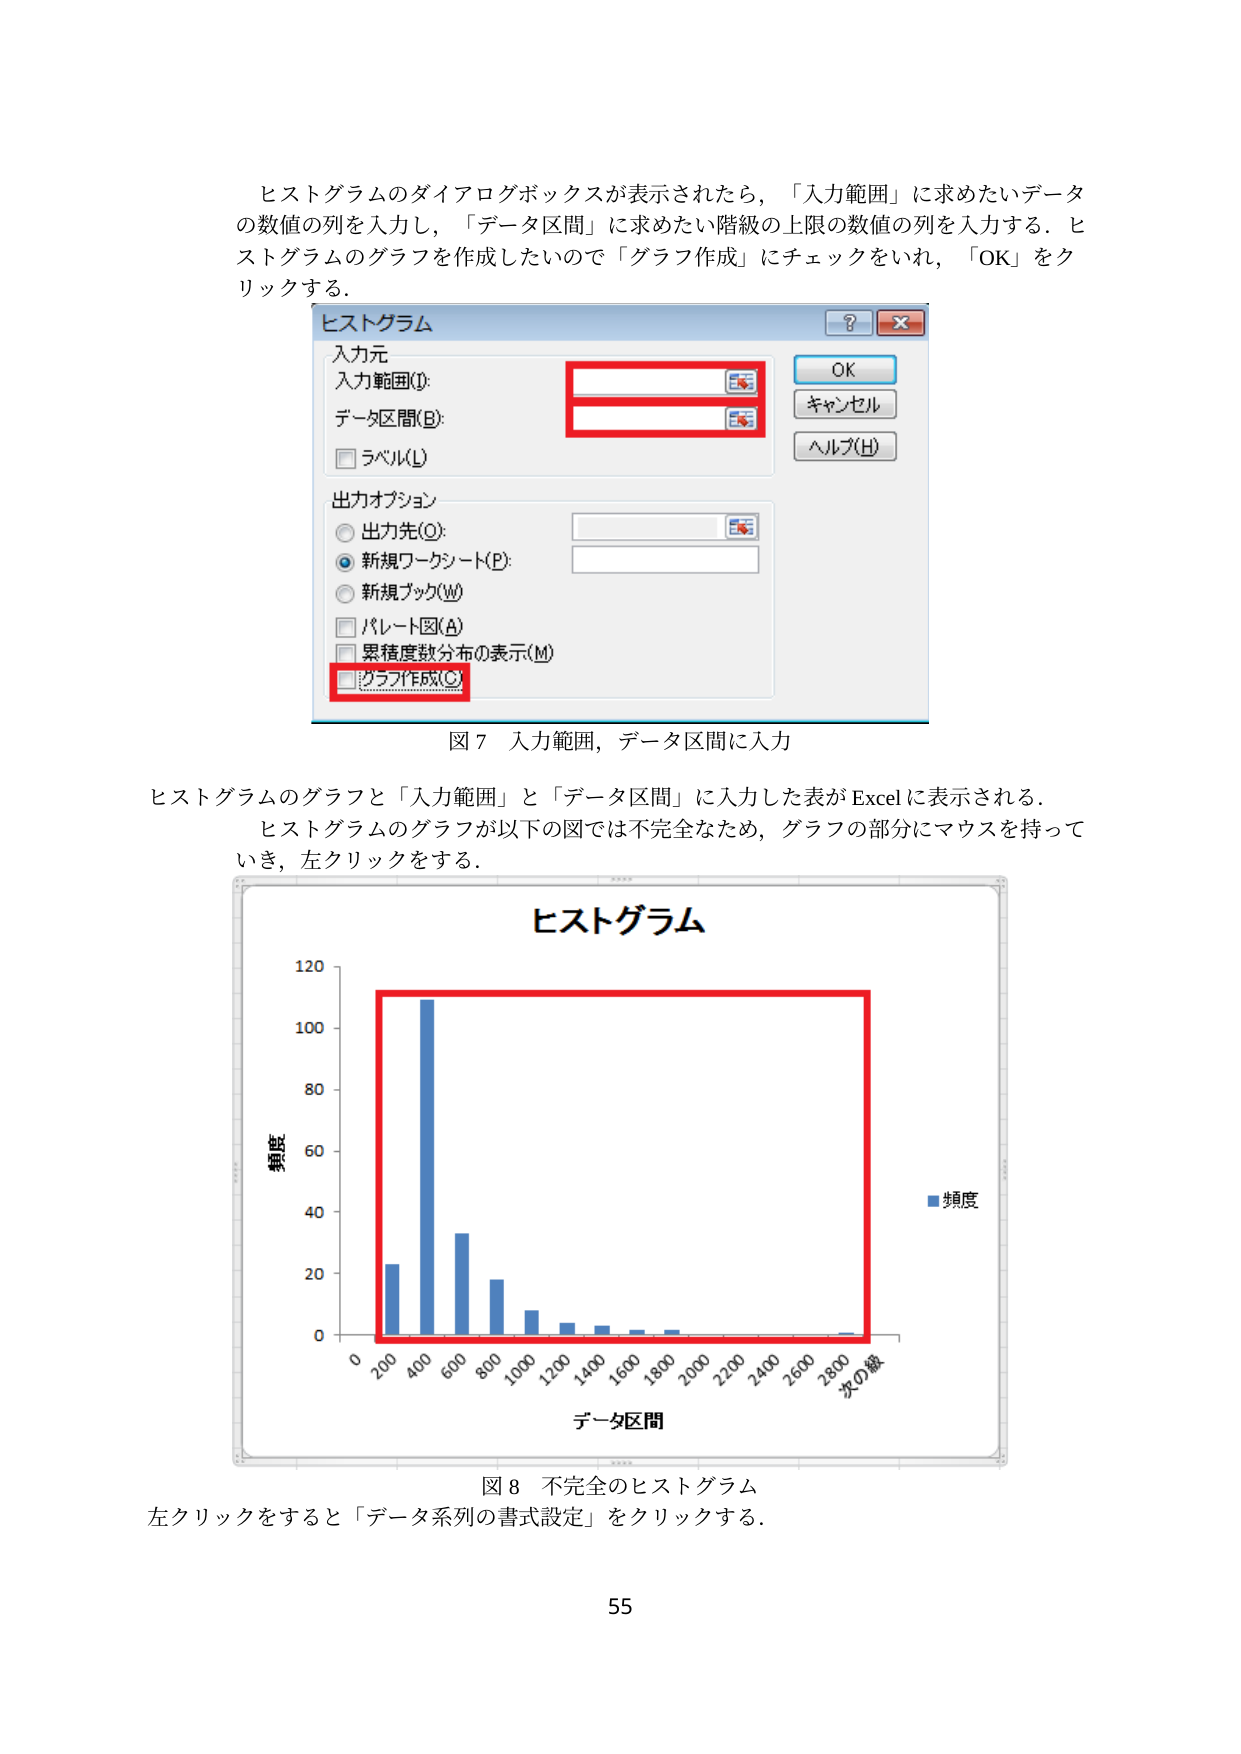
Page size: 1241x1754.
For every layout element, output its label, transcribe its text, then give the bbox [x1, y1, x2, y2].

text 左クリックをすると「データ系列の書式設定」をクリックする． [148, 1501, 1092, 1532]
text 図 7 入力範囲，データ区間に入力 [148, 724, 1092, 755]
picture [311, 303, 929, 724]
text ヒストグラムのグラフが以下の図では不完全なため，グラフの部分にマウスを持っていき，左クリックをする． [235, 812, 1092, 875]
text ヒストグラムのダイアログボックスが表示されたら，「入力範囲」に求めたいデータの数値の列を入力し，「データ区間」に求めたい階級の上限の数値の列を入力する．ヒストグラムのグラフを作成したいので「グラフ作成」にチェックをいれ，「OK」をクリックする． [235, 177, 1092, 303]
picture [232, 875, 1009, 1470]
text 図 8 不完全のヒストグラム [148, 1469, 1092, 1501]
text ヒストグラムのグラフと「入力範囲」と「データ区間」に入力した表がExcelに表示される． [148, 781, 1092, 812]
